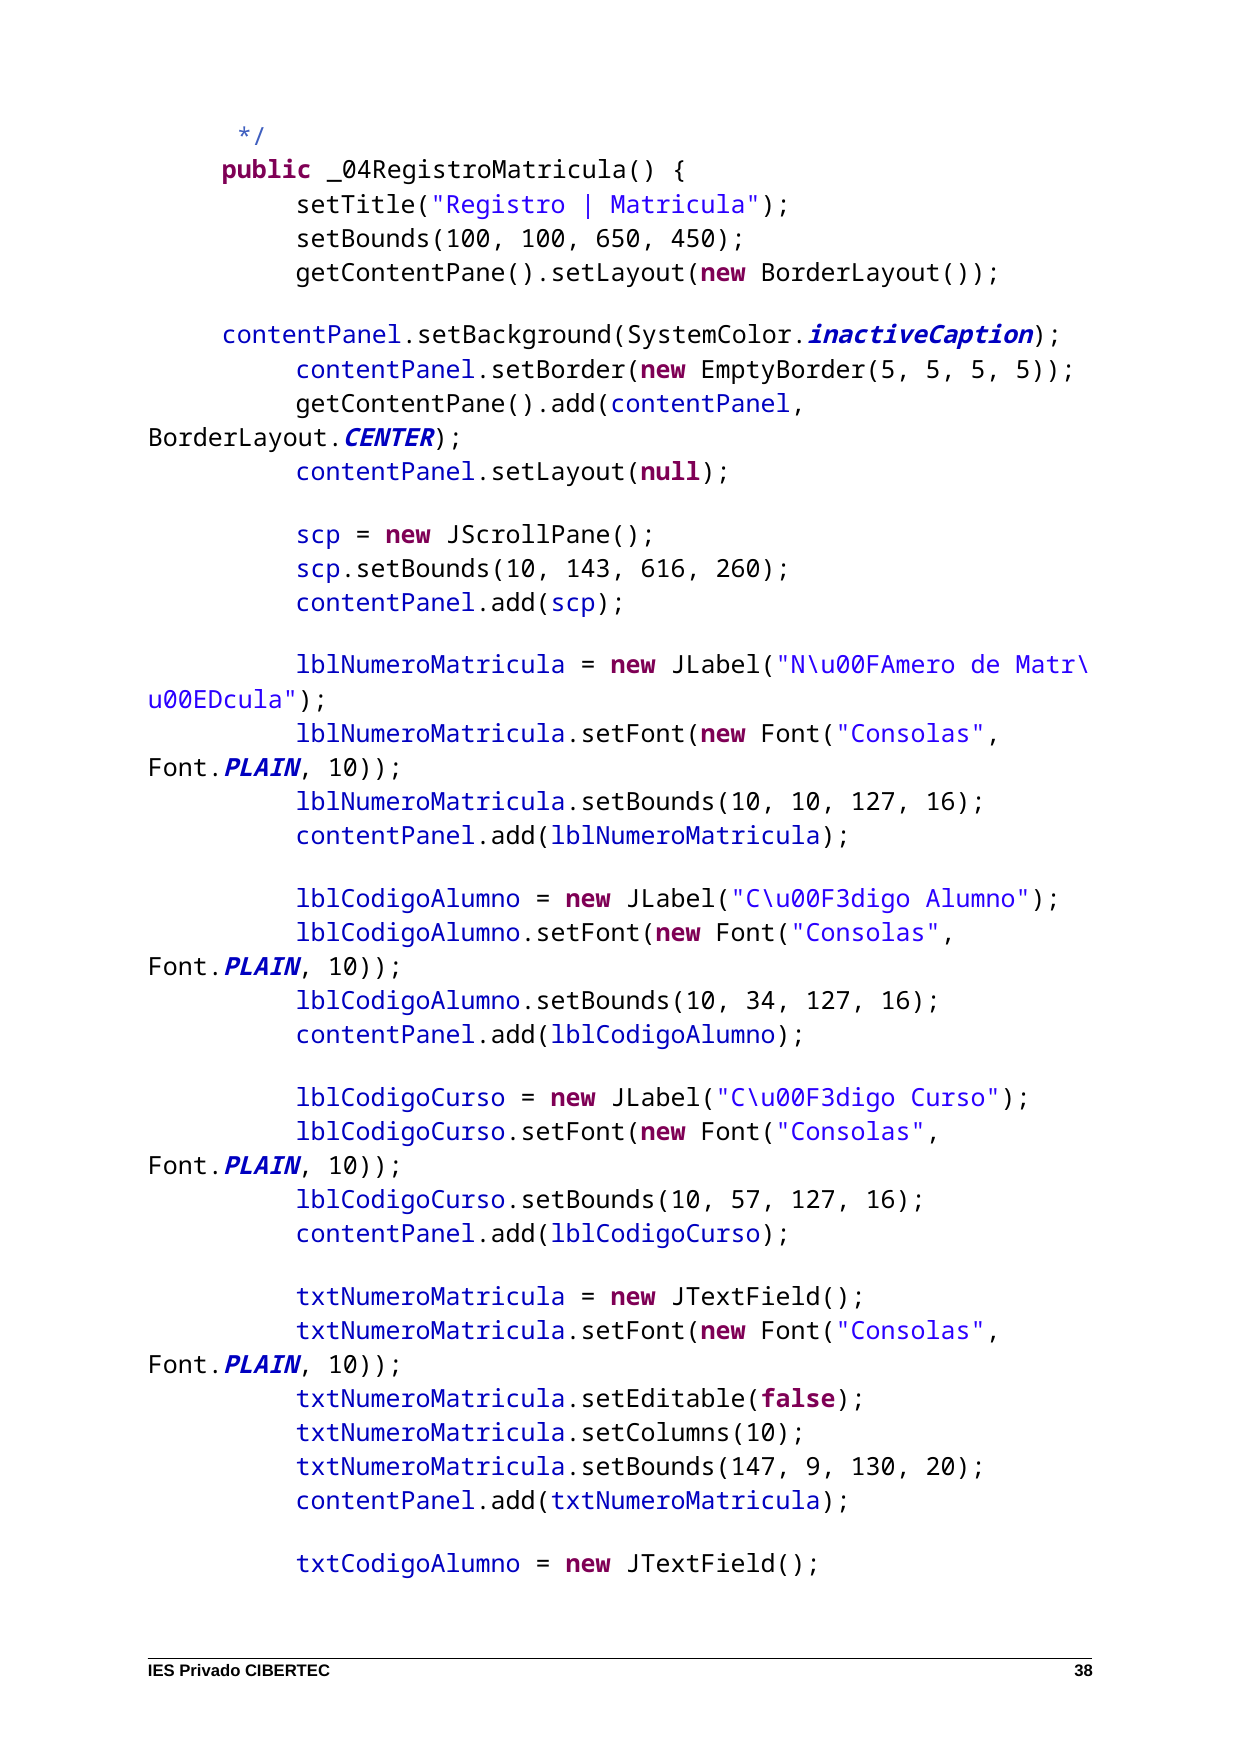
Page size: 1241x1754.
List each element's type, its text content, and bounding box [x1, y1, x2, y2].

text lblNumeroMatricula = new JLabel("N\u00FAmero de Matr\u00EDcula"); [148, 647, 1092, 715]
text contentPanel.setBackground(SystemColor.inactiveCaption); [148, 288, 1092, 351]
text lblCodigoAlumno.setBounds(10, 34, 127, 16); [148, 982, 1092, 1017]
text lblNumeroMatricula.setBounds(10, 10, 127, 16); [148, 783, 1092, 817]
text txtNumeroMatricula.setEditable(false); [148, 1381, 1092, 1415]
text lblCodigoCurso.setBounds(10, 57, 127, 16); [148, 1182, 1092, 1216]
text contentPanel.setBorder(new EmptyBorder(5, 5, 5, 5)); [148, 351, 1092, 385]
text public _04RegistroMatricula() { [148, 152, 1092, 186]
text lblNumeroMatricula.setFont(new Font("Consolas", Font.PLAIN, 10)); [148, 715, 1092, 783]
text setBounds(100, 100, 650, 450); [148, 220, 1092, 254]
text contentPanel.add(txtNumeroMatricula); [148, 1483, 1092, 1517]
text setTitle("Registro | Matricula"); [148, 186, 1092, 220]
text */ [148, 118, 1092, 152]
text txtNumeroMatricula.setColumns(10); [148, 1415, 1092, 1449]
text contentPanel.add(lblCodigoCurso); [148, 1216, 1092, 1250]
text contentPanel.setLayout(null); [148, 453, 1092, 487]
text contentPanel.add(scp); [148, 584, 1092, 618]
text lblCodigoCurso.setFont(new Font("Consolas", Font.PLAIN, 10)); [148, 1113, 1092, 1182]
text txtNumeroMatricula = new JTextField(); [148, 1278, 1092, 1312]
text lblCodigoCurso = new JLabel("C\u00F3digo Curso"); [148, 1079, 1092, 1113]
text txtNumeroMatricula.setBounds(147, 9, 130, 20); [148, 1449, 1092, 1483]
text lblCodigoAlumno = new JLabel("C\u00F3digo Alumno"); [148, 880, 1092, 914]
text getContentPane().setLayout(new BorderLayout()); [148, 254, 1092, 288]
text txtCodigoAlumno = new JTextField(); [148, 1546, 1092, 1580]
text scp.setBounds(10, 143, 616, 260); [148, 550, 1092, 584]
text lblCodigoAlumno.setFont(new Font("Consolas", Font.PLAIN, 10)); [148, 914, 1092, 982]
text getContentPane().add(contentPanel, BorderLayout.CENTER); [148, 385, 1092, 453]
text scp = new JScrollPane(); [148, 516, 1092, 550]
text contentPanel.add(lblNumeroMatricula); [148, 817, 1092, 852]
text txtNumeroMatricula.setFont(new Font("Consolas", Font.PLAIN, 10)); [148, 1312, 1092, 1381]
text contentPanel.add(lblCodigoAlumno); [148, 1017, 1092, 1051]
